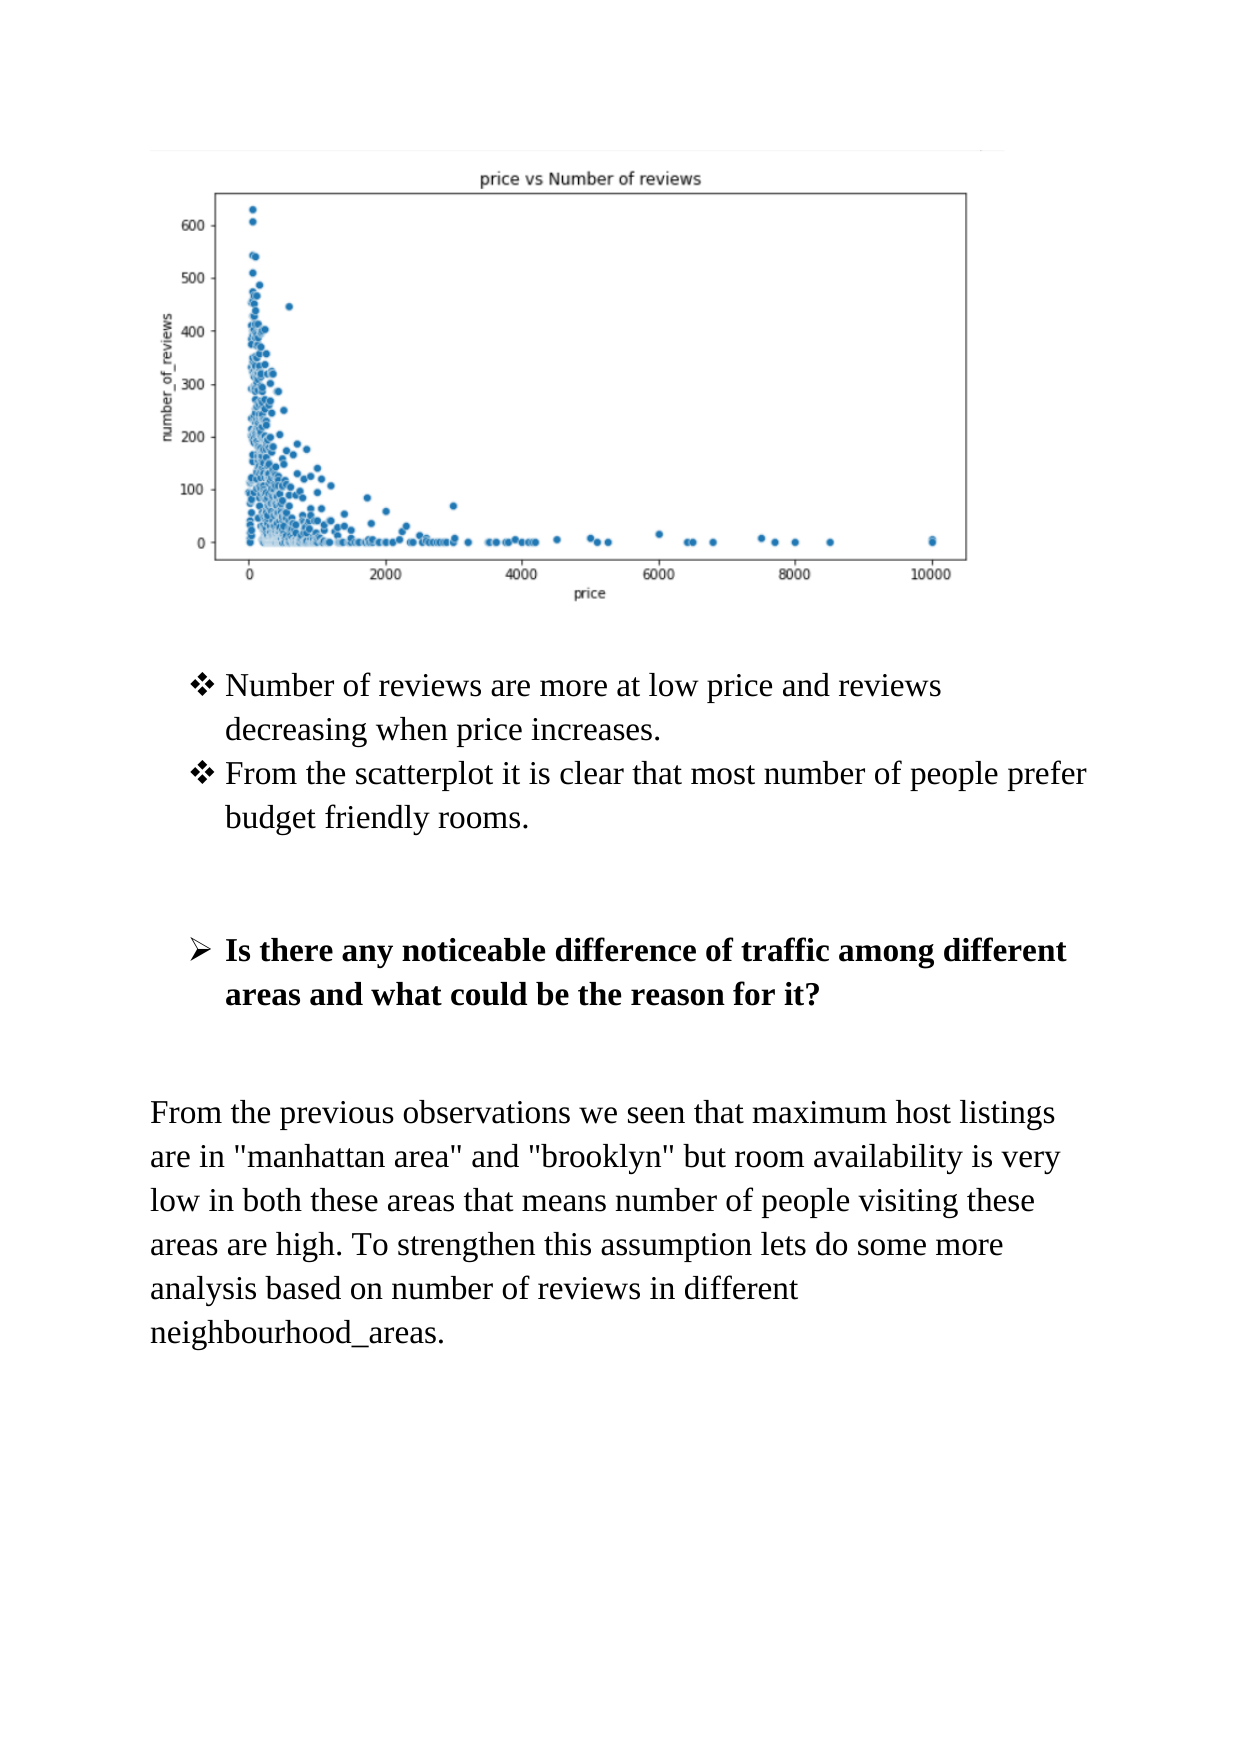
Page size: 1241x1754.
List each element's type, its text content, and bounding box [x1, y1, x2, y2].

text From the previous observations we seen that maximum host listings are in "manhattan area" and "brooklyn" but room availability is very low in both these areas that means number of people visiting these areas are high. To strengthen this assumption lets do some more analysis based on number of reviews in different neighbourhood_areas. [150, 1092, 1090, 1351]
list From the scatterplot it is clear that most number of people prefer budget friendly rooms. [187, 753, 1090, 836]
list Number of reviews are more at low price and reviews decreasing when price increases. [187, 665, 1090, 748]
list Is there any noticeable difference of traffic among different areas and what could be the reason for it? [187, 930, 1090, 1012]
picture [150, 150, 1005, 618]
